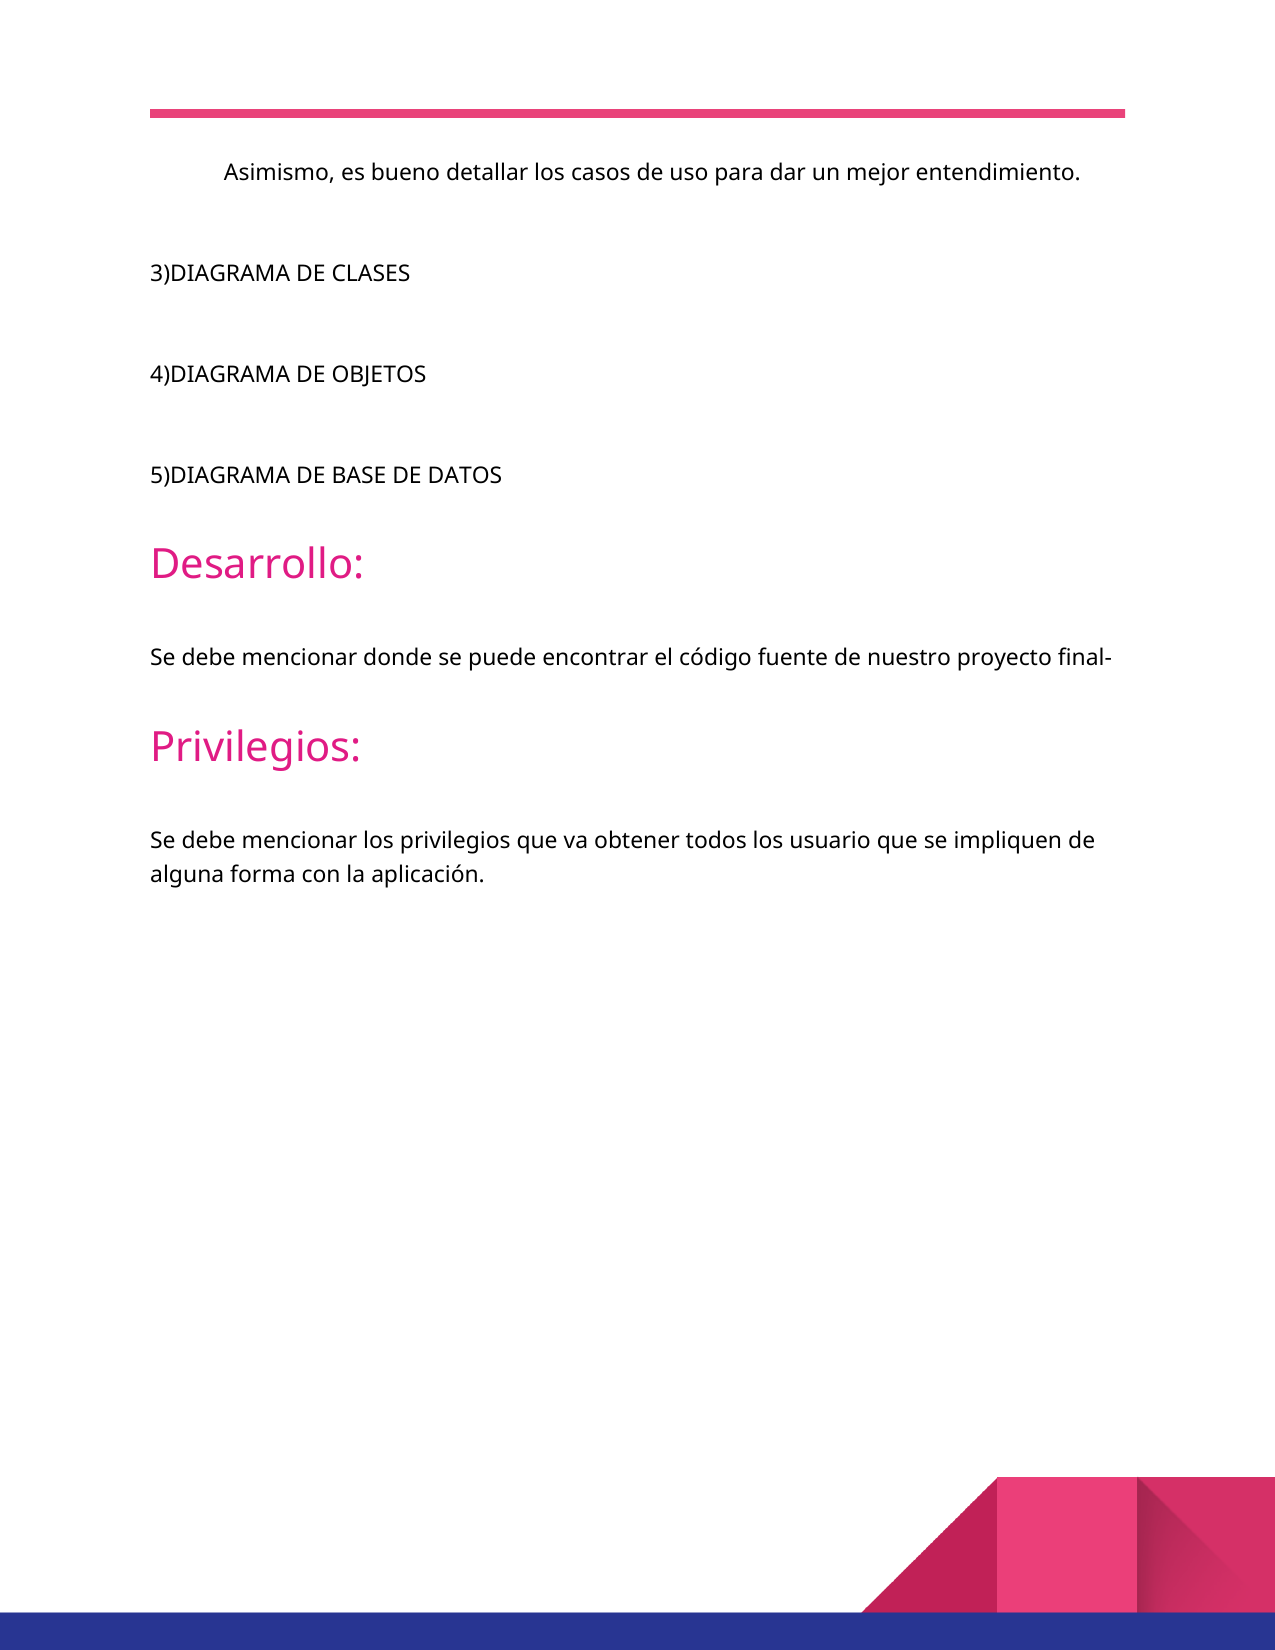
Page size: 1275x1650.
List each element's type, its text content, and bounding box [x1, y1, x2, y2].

picture [150, 109, 1125, 118]
text 3)DIAGRAMA DE CLASES [150, 257, 1125, 288]
text Se debe mencionar los privilegios que va obtener todos los usuario que se impliquen de alguna forma con la aplicación. [150, 824, 1125, 889]
text 4)DIAGRAMA DE OBJETOS [150, 358, 1125, 389]
text Asimismo, es bueno detallar los casos de uso para dar un mejor entendimiento. [150, 156, 1125, 187]
subtitle Desarrollo: [150, 534, 1125, 591]
picture [0, 1475, 1275, 1650]
text 5)DIAGRAMA DE BASE DE DATOS [150, 459, 1125, 490]
text Se debe mencionar donde se puede encontrar el código fuente de nuestro proyecto final- [150, 641, 1125, 672]
subtitle Privilegios: [150, 717, 1125, 773]
